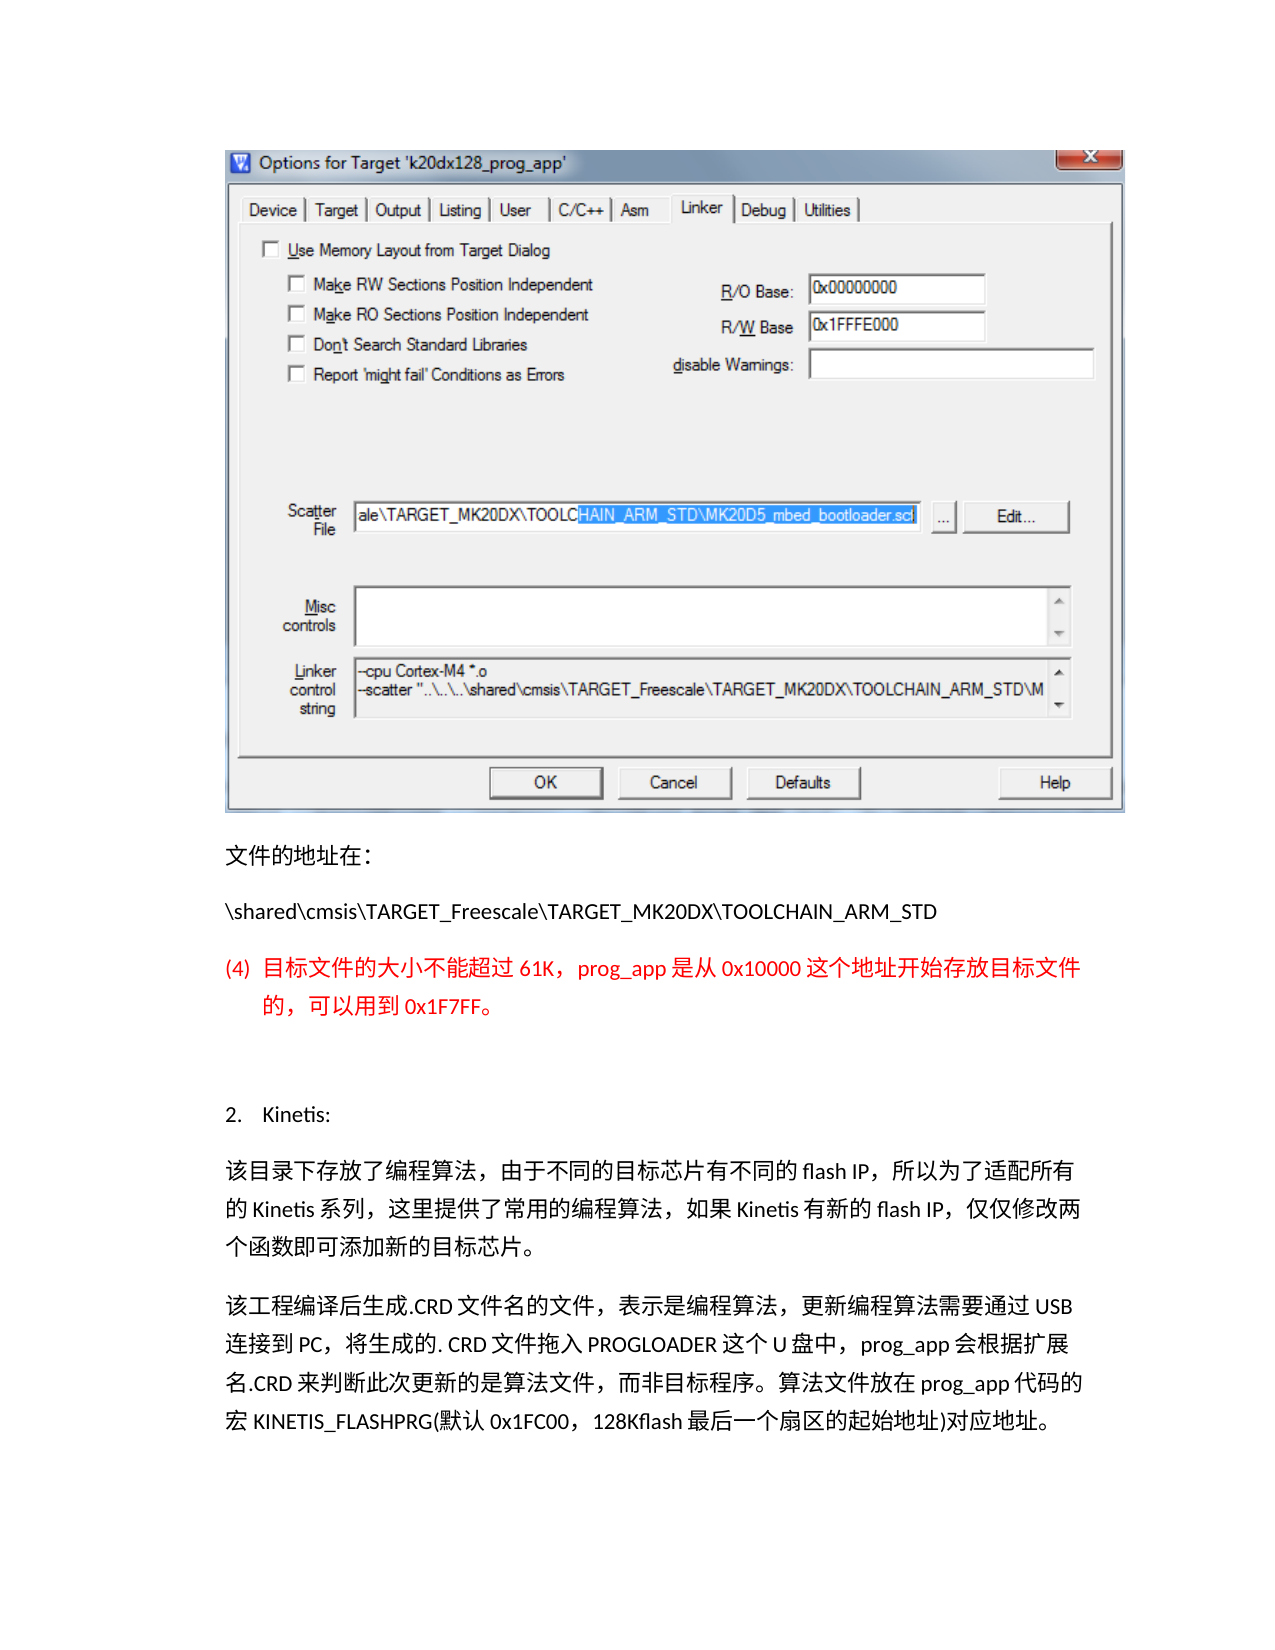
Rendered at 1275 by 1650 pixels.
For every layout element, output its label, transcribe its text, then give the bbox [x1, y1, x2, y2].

picture [225, 150, 1125, 813]
text 该目录下存放了编程算法，由于不同的目标芯片有不同的flash IP，所以为了适配所有的Kinetis系列，这里提供了常用的编程算法，如果Kinetis有新的flash IP，仅仅修改两个函数即可添加新的目标芯片。 [225, 1153, 1087, 1262]
text \shared\cmsis\TARGET_Freescale\TARGET_MK20DX\TOOLCHAIN_ARM_STD [225, 897, 1087, 925]
text 该工程编译后生成.CRD文件名的文件，表示是编程算法，更新编程算法需要通过USB连接到PC，将生成的. CRD文件拖入PROGLOADER这个U盘中，prog_app会根据扩展名.CRD来判断此次更新的是算法文件，而非目标程序。算法文件放在prog_app代码的宏 KINETIS_FLASHPRG(默认0x1FC00，128Kflash最后一个扇区的起始地址)对应地址。 [225, 1288, 1087, 1436]
list 目标文件的大小不能超过61K，prog_app是从0x10000这个地址开始存放目标文件的，可以用到0x1F7FF。 [225, 950, 1087, 1021]
text 文件的地址在： [225, 838, 1087, 871]
list Kinetis: [225, 1100, 1087, 1128]
